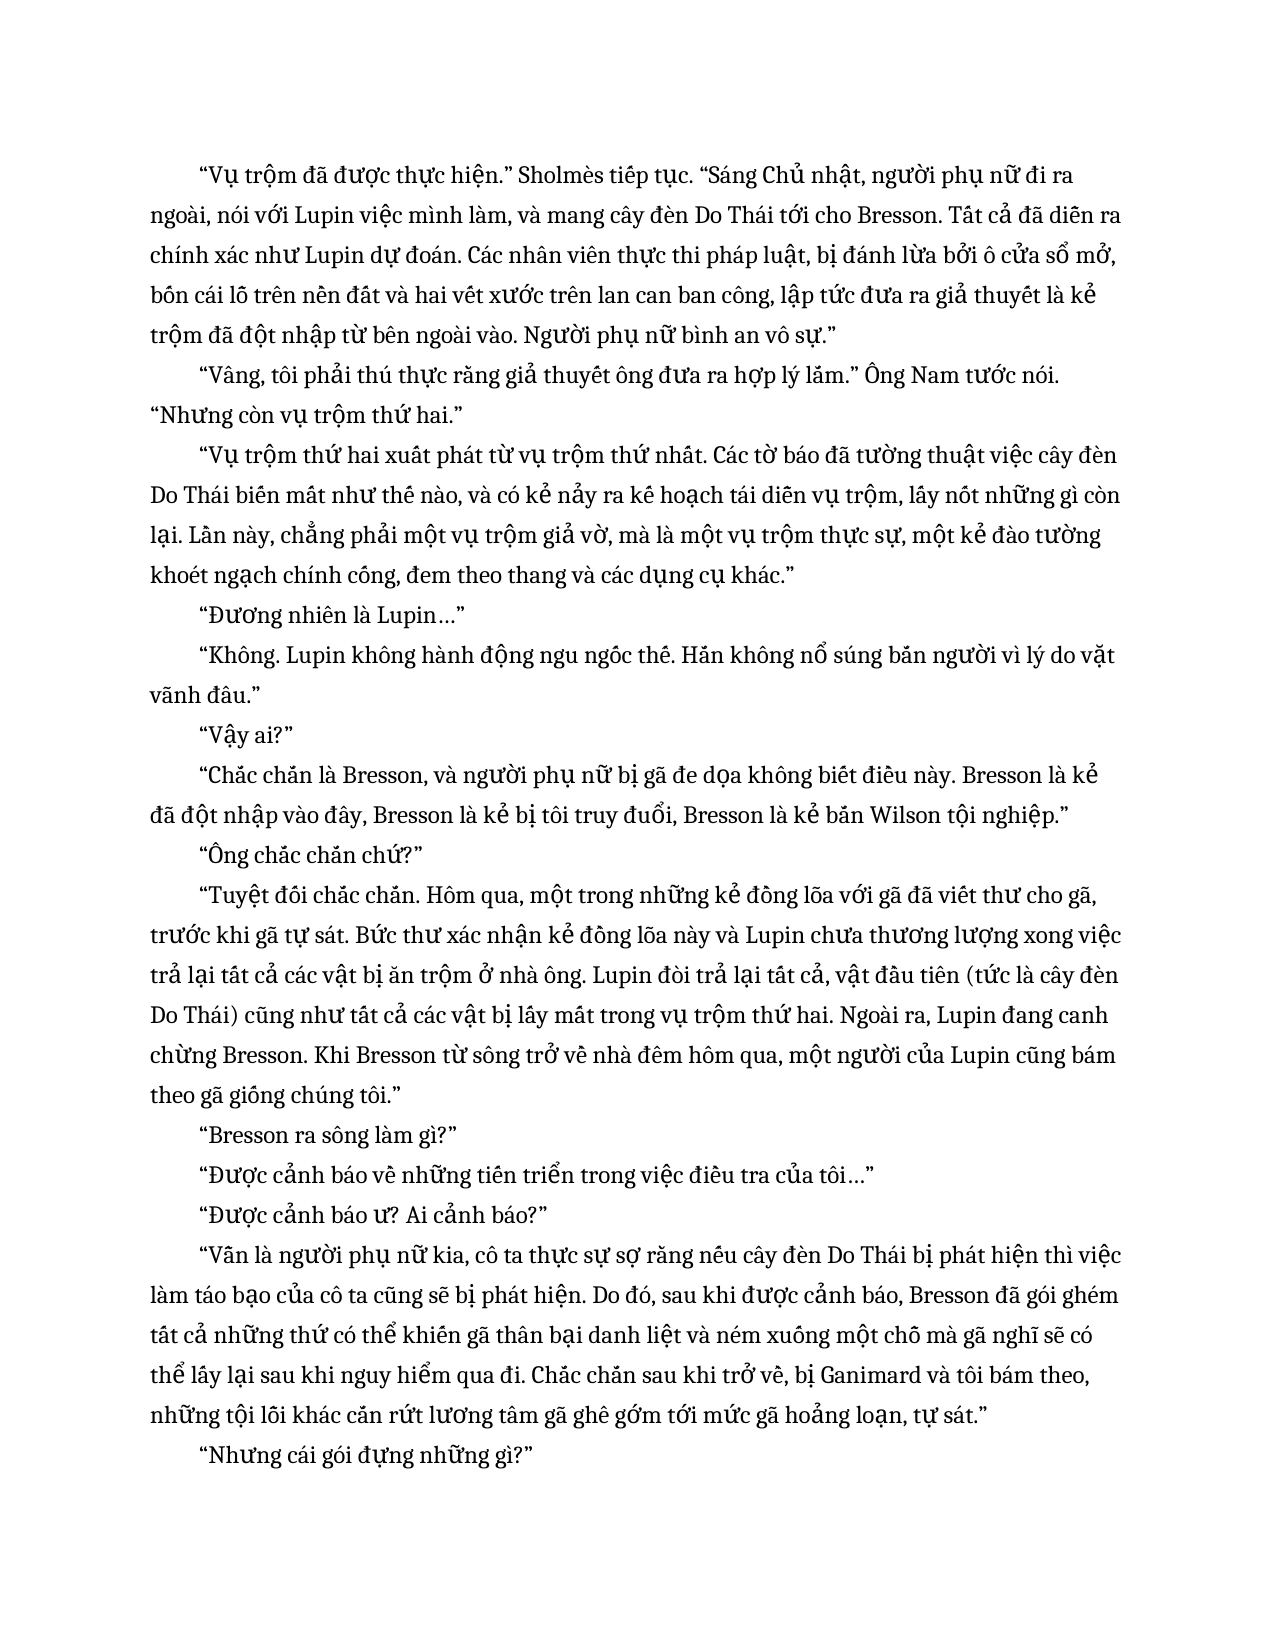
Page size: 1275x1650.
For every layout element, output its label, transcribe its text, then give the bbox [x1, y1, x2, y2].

text “Vụ trộm đã được thực hiện.” Sholmès tiếp tục. “Sáng Chủ nhật, người phụ nữ đi ra ngoài, nói với Lupin việc mình làm, và mang cây đèn Do Thái tới cho Bresson. Tất cả đã diễn ra chính xác như Lupin dự đoán. Các nhân viên thực thi pháp luật, bị đánh lừa bởi ô cửa sổ mở, bốn cái lỗ trên nền đất và hai vết xước trên lan can ban công, lập tức đưa ra giả thuyết là kẻ trộm đã đột nhập từ bên ngoài vào. Người phụ nữ bình an vô sự.” [150, 150, 1125, 350]
text “Nhưng cái gói đựng những gì?” [150, 1430, 1125, 1470]
text “Bresson ra sông làm gì?” [150, 1110, 1125, 1150]
text “Đương nhiên là Lupin…” [150, 590, 1125, 630]
text “Vụ trộm thứ hai xuất phát từ vụ trộm thứ nhất. Các tờ báo đã tường thuật việc cây đèn Do Thái biến mất như thế nào, và có kẻ nảy ra kế hoạch tái diễn vụ trộm, lấy nốt những gì còn lại. Lần này, chẳng phải một vụ trộm giả vờ, mà là một vụ trộm thực sự, một kẻ đào tường khoét ngạch chính cống, đem theo thang và các dụng cụ khác.” [150, 430, 1125, 590]
text “Vậy ai?” [150, 710, 1125, 750]
text “Vẫn là người phụ nữ kia, cô ta thực sự sợ rằng nếu cây đèn Do Thái bị phát hiện thì việc làm táo bạo của cô ta cũng sẽ bị phát hiện. Do đó, sau khi được cảnh báo, Bresson đã gói ghém tất cả những thứ có thể khiến gã thân bại danh liệt và ném xuống một chỗ mà gã nghĩ sẽ có thể lấy lại sau khi nguy hiểm qua đi. Chắc chắn sau khi trở về, bị Ganimard và tôi bám theo, những tội lỗi khác cắn rứt lương tâm gã ghê gớm tới mức gã hoảng loạn, tự sát.” [150, 1230, 1125, 1430]
text “Không. Lupin không hành động ngu ngốc thế. Hắn không nổ súng bắn người vì lý do vặt vãnh đâu.” [150, 630, 1125, 710]
text “Tuyệt đối chắc chắn. Hôm qua, một trong những kẻ đồng lõa với gã đã viết thư cho gã, trước khi gã tự sát. Bức thư xác nhận kẻ đồng lõa này và Lupin chưa thương lượng xong việc trả lại tất cả các vật bị ăn trộm ở nhà ông. Lupin đòi trả lại tất cả, vật đầu tiên (tức là cây đèn Do Thái) cũng như tất cả các vật bị lấy mất trong vụ trộm thứ hai. Ngoài ra, Lupin đang canh chừng Bresson. Khi Bresson từ sông trở về nhà đêm hôm qua, một người của Lupin cũng bám theo gã giống chúng tôi.” [150, 870, 1125, 1110]
text “Vâng, tôi phải thú thực rằng giả thuyết ông đưa ra hợp lý lắm.” Ông Nam tước nói. “Nhưng còn vụ trộm thứ hai.” [150, 350, 1125, 430]
text “Ông chắc chắn chứ?” [150, 830, 1125, 870]
text “Được cảnh báo ư? Ai cảnh báo?” [150, 1190, 1125, 1230]
text “Được cảnh báo về những tiến triển trong việc điều tra của tôi…” [150, 1150, 1125, 1190]
text “Chắc chắn là Bresson, và người phụ nữ bị gã đe dọa không biết điều này. Bresson là kẻ đã đột nhập vào đây, Bresson là kẻ bị tôi truy đuổi, Bresson là kẻ bắn Wilson tội nghiệp.” [150, 750, 1125, 830]
